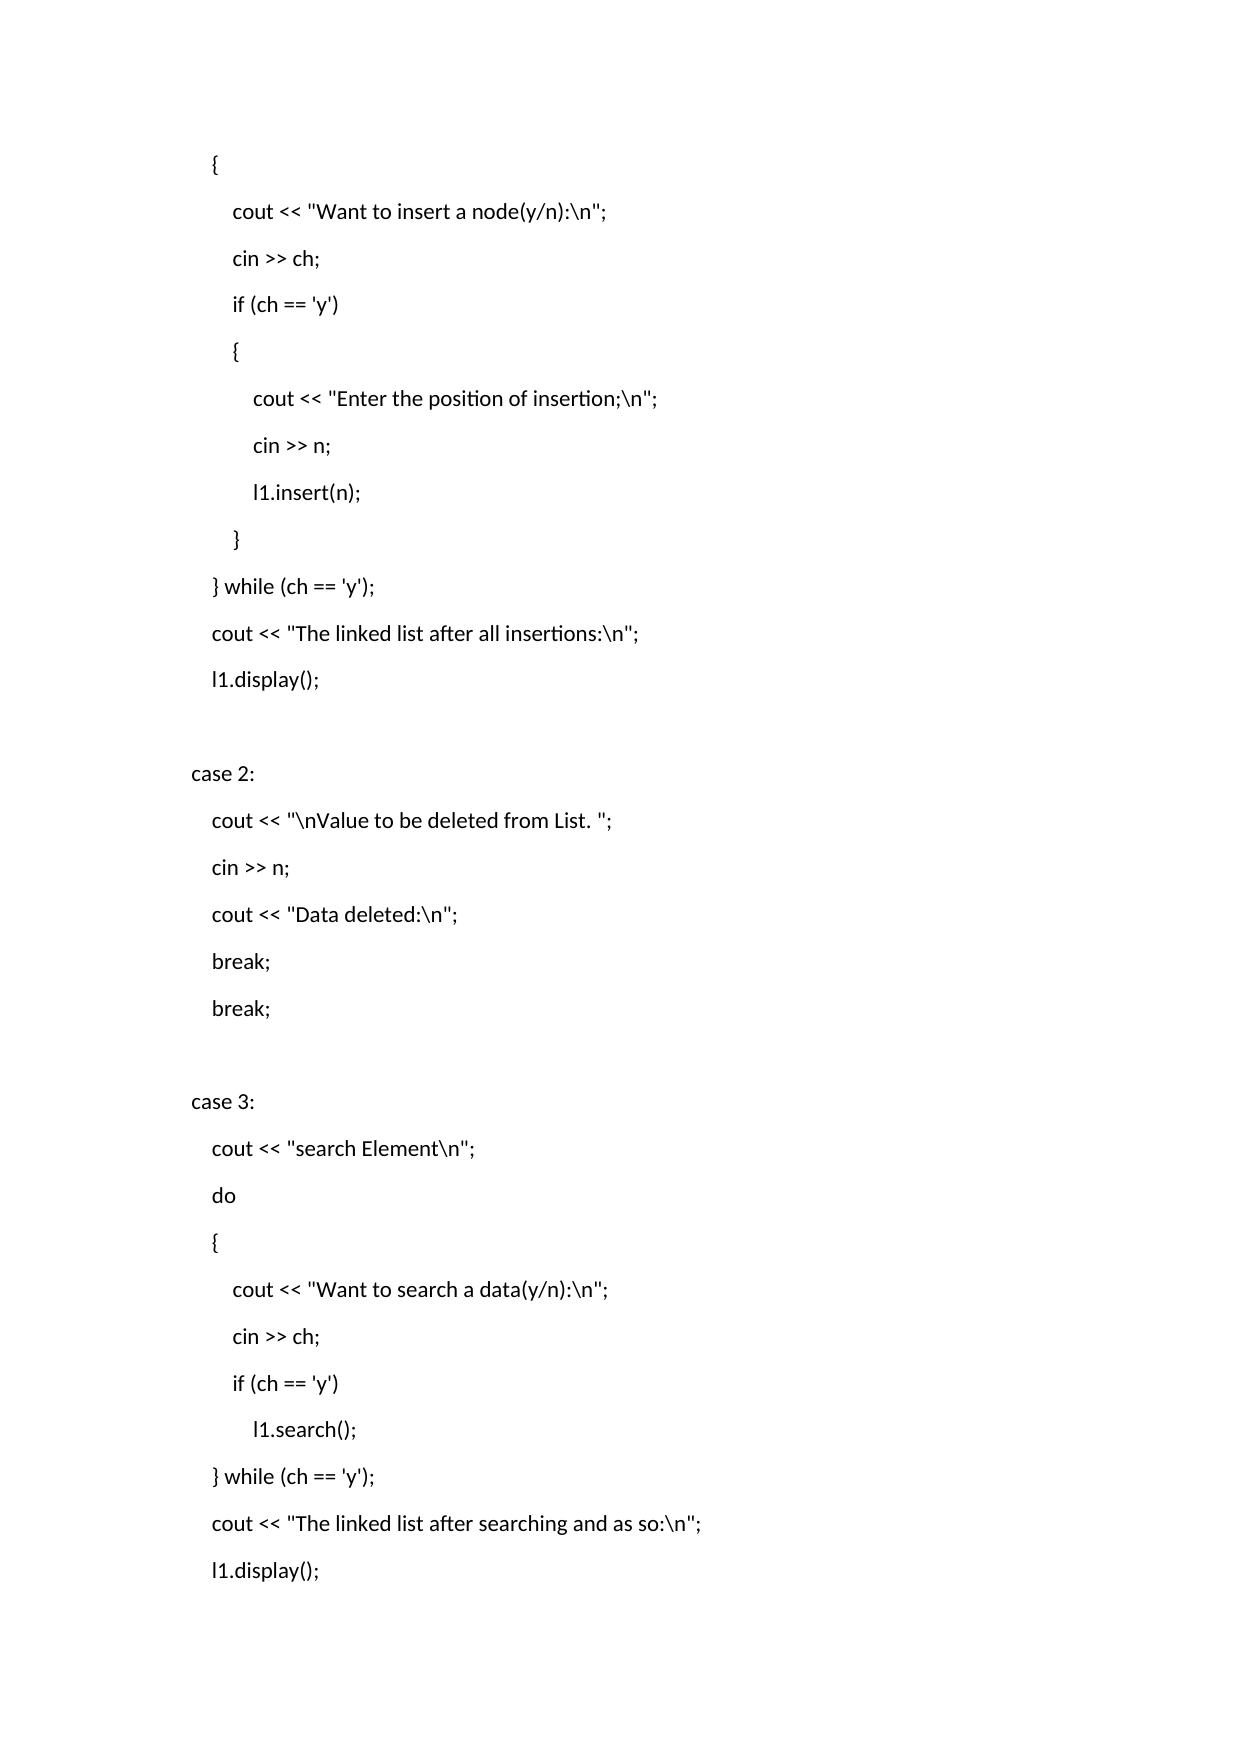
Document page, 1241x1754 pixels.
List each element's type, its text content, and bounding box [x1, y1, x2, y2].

text case 3: [150, 1087, 1090, 1116]
text cout << "The linked list after all insertions:\n"; [150, 619, 1090, 647]
text do [150, 1181, 1090, 1209]
text l1.search(); [150, 1416, 1090, 1444]
text cin >> ch; [150, 1322, 1090, 1350]
text cout << "Enter the position of insertion;\n"; [150, 384, 1090, 412]
text cin >> n; [150, 431, 1090, 459]
text l1.display(); [150, 1556, 1090, 1584]
text } while (ch == 'y'); [150, 1462, 1090, 1491]
text if (ch == 'y') [150, 1369, 1090, 1397]
text cout << "The linked list after searching and as so:\n"; [150, 1509, 1090, 1537]
text cout << "Data deleted:\n"; [150, 900, 1090, 928]
text cout << "Want to insert a node(y/n):\n"; [150, 197, 1090, 225]
text cin >> n; [150, 853, 1090, 881]
text { [150, 150, 1090, 178]
text cout << "\nValue to be deleted from List. "; [150, 806, 1090, 834]
text } [150, 525, 1090, 553]
text cin >> ch; [150, 244, 1090, 272]
text cout << "search Element\n"; [150, 1134, 1090, 1162]
text if (ch == 'y') [150, 291, 1090, 319]
text { [150, 337, 1090, 366]
text break; [150, 947, 1090, 975]
text l1.display(); [150, 666, 1090, 694]
text { [150, 1228, 1090, 1256]
text case 2: [150, 759, 1090, 787]
text l1.insert(n); [150, 478, 1090, 506]
text } while (ch == 'y'); [150, 572, 1090, 600]
text break; [150, 994, 1090, 1022]
text cout << "Want to search a data(y/n):\n"; [150, 1275, 1090, 1303]
